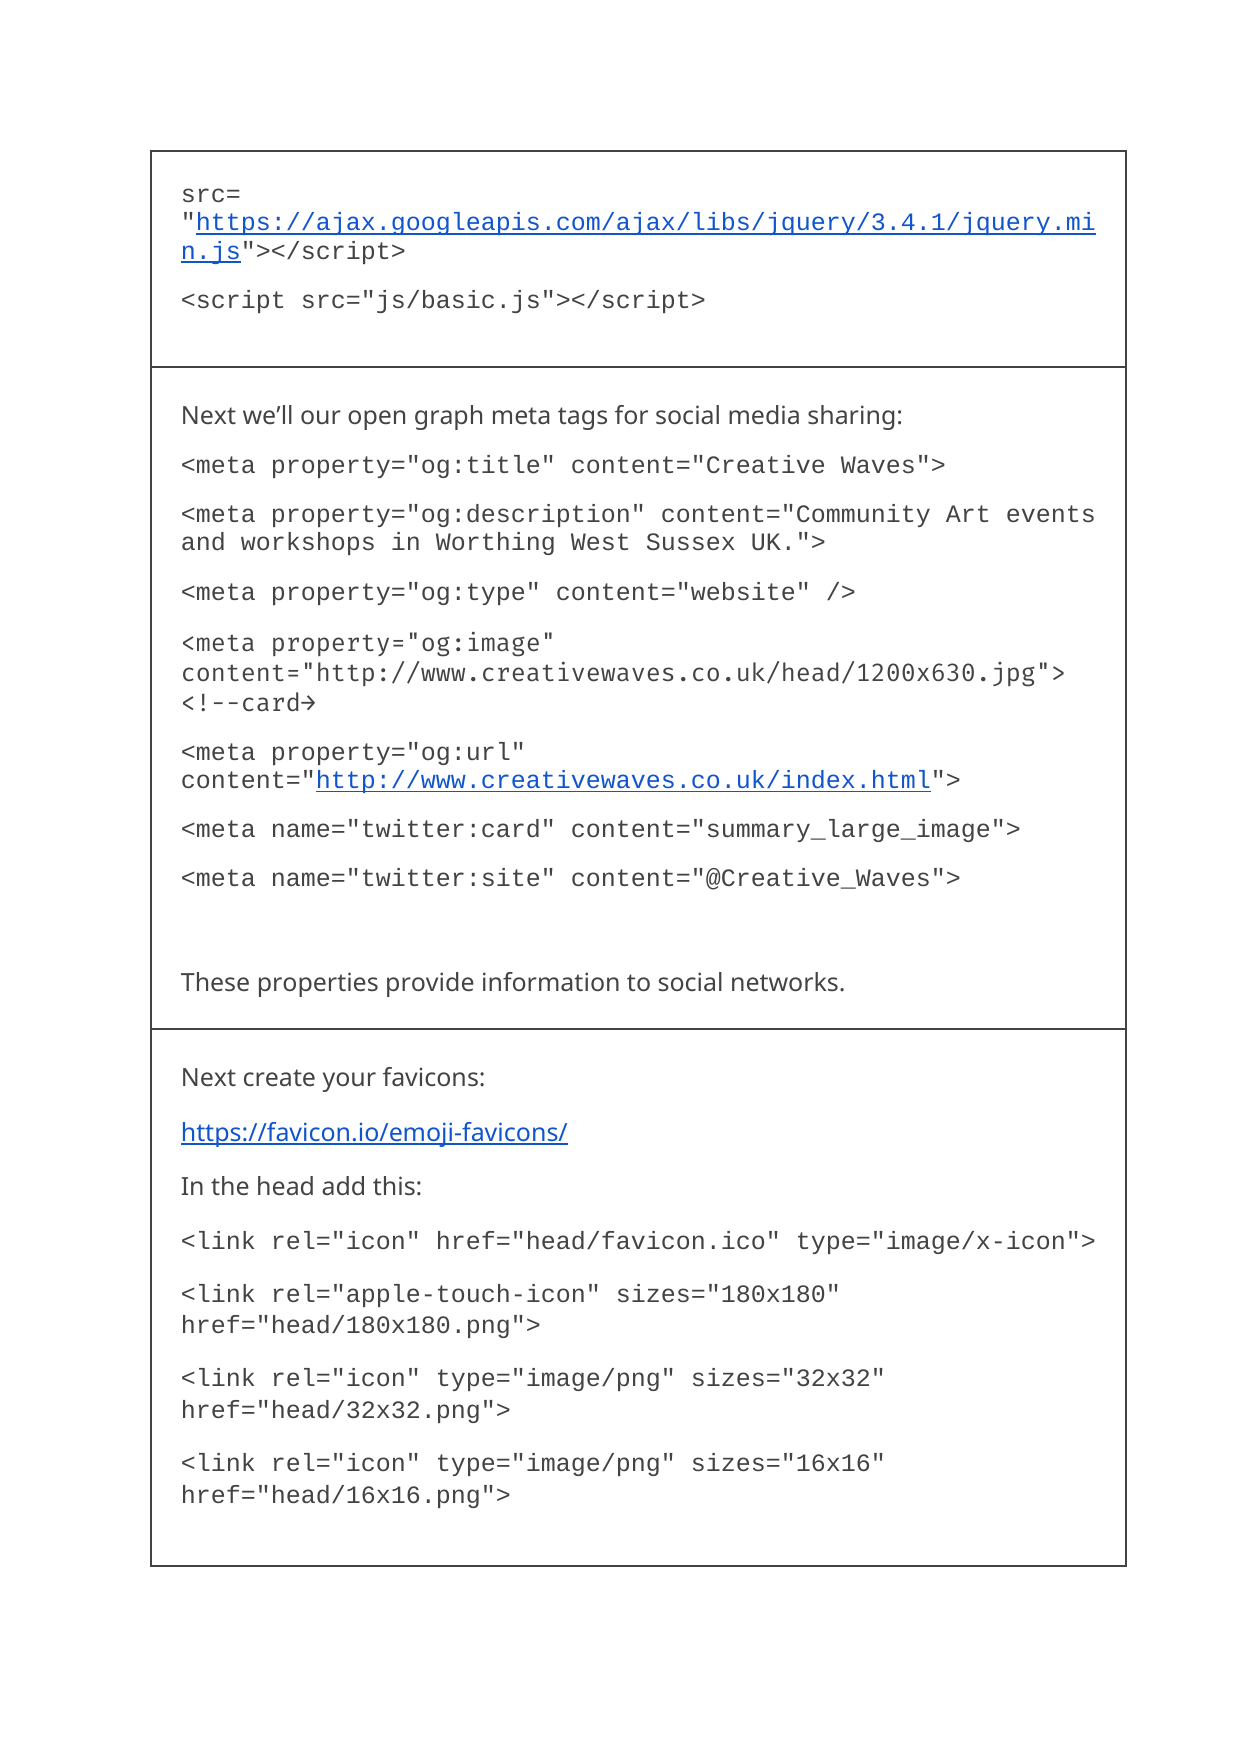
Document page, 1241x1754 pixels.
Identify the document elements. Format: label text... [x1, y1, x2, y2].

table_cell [152, 152, 1125, 366]
table_cell Next we’ll our open graph meta tags for social media sharing: <meta property="og:title" content="Creative Waves"> <meta property="og:description" content="Community Art events and workshops in Worthing West Sussex UK."> <meta property="og:type" content="website" /> <meta property="og:image" content="http://www.creativewaves.co.uk/head/1200x630.jpg"> <!--card→ <meta property="og:url" content="http://www.creativewaves.co.uk/index.html"> <meta name="twitter:card" content="summary_large_image"> <meta name="twitter:site" content="@Creative_Waves"> These properties provide information to social networks. [152, 368, 1125, 1028]
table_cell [152, 1030, 1125, 1565]
